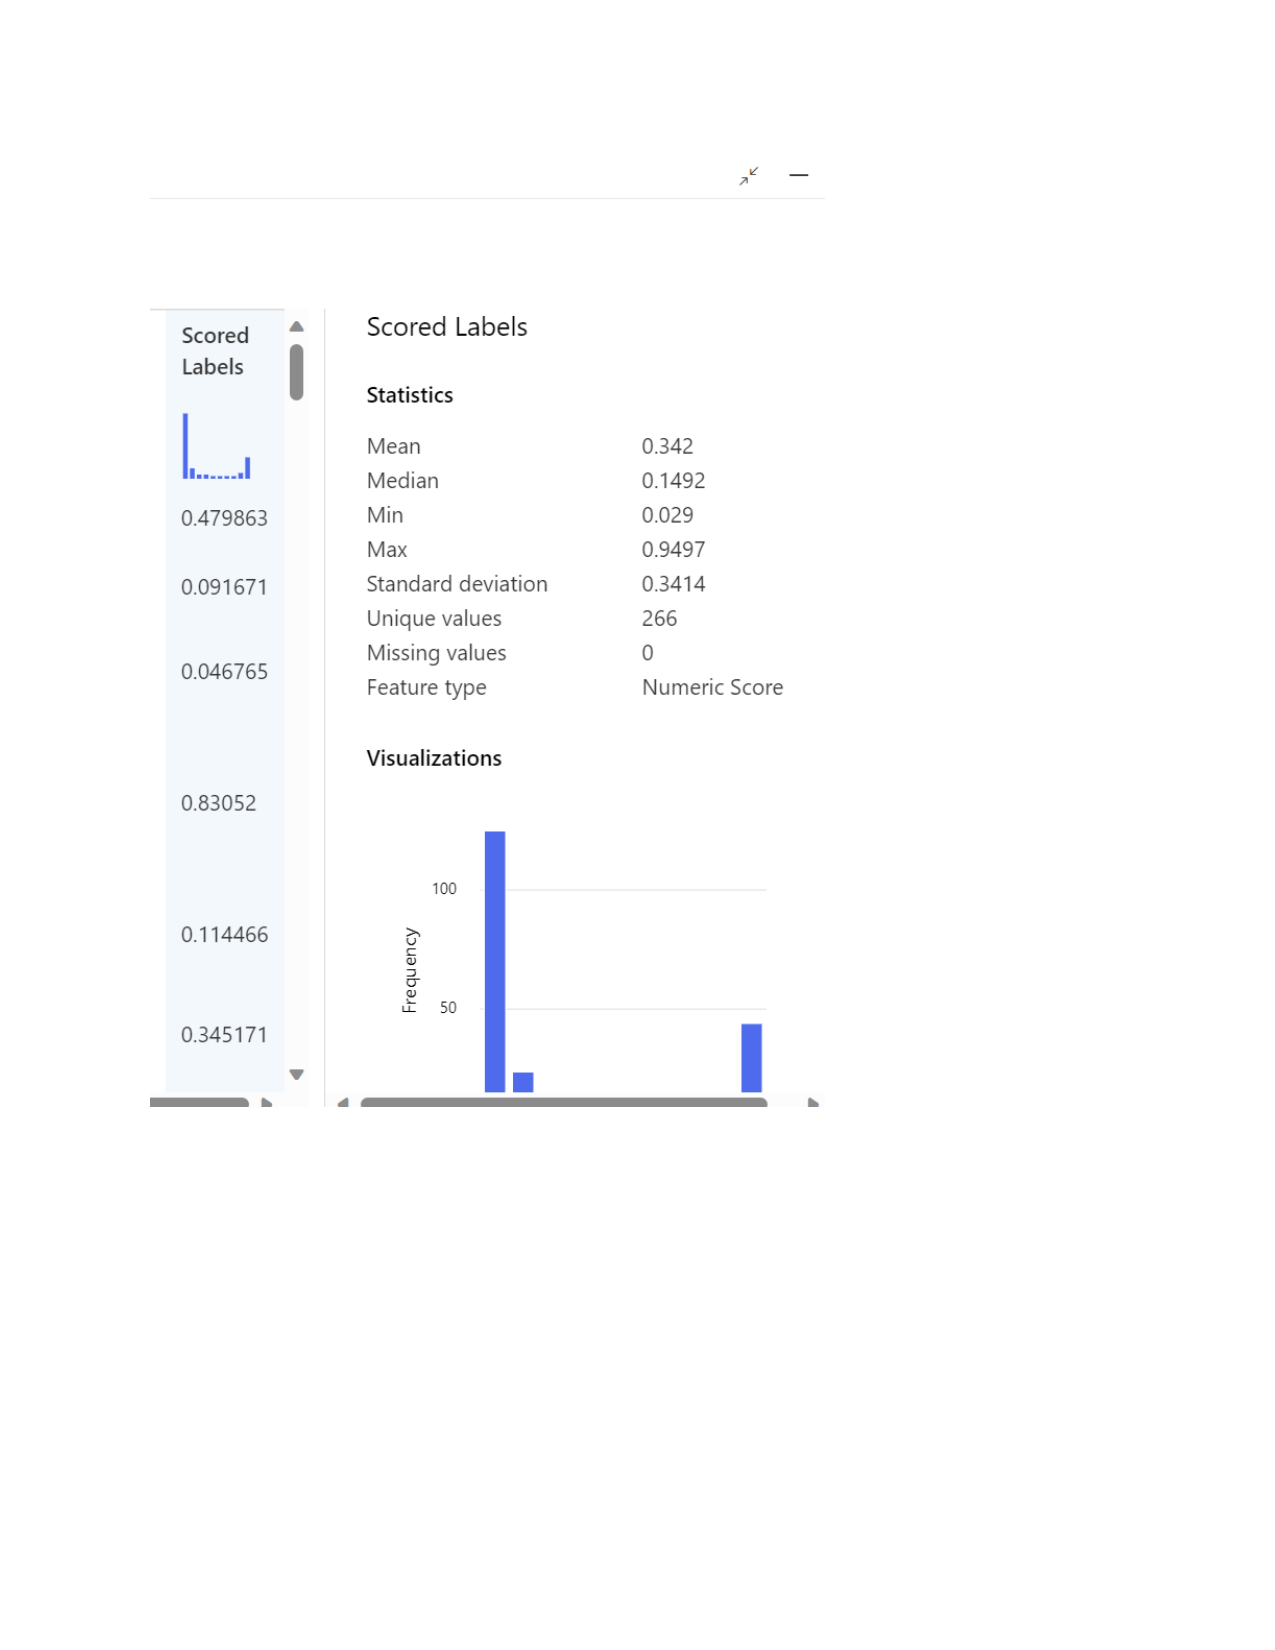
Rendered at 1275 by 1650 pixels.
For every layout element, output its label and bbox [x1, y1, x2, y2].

picture [150, 150, 826, 1107]
